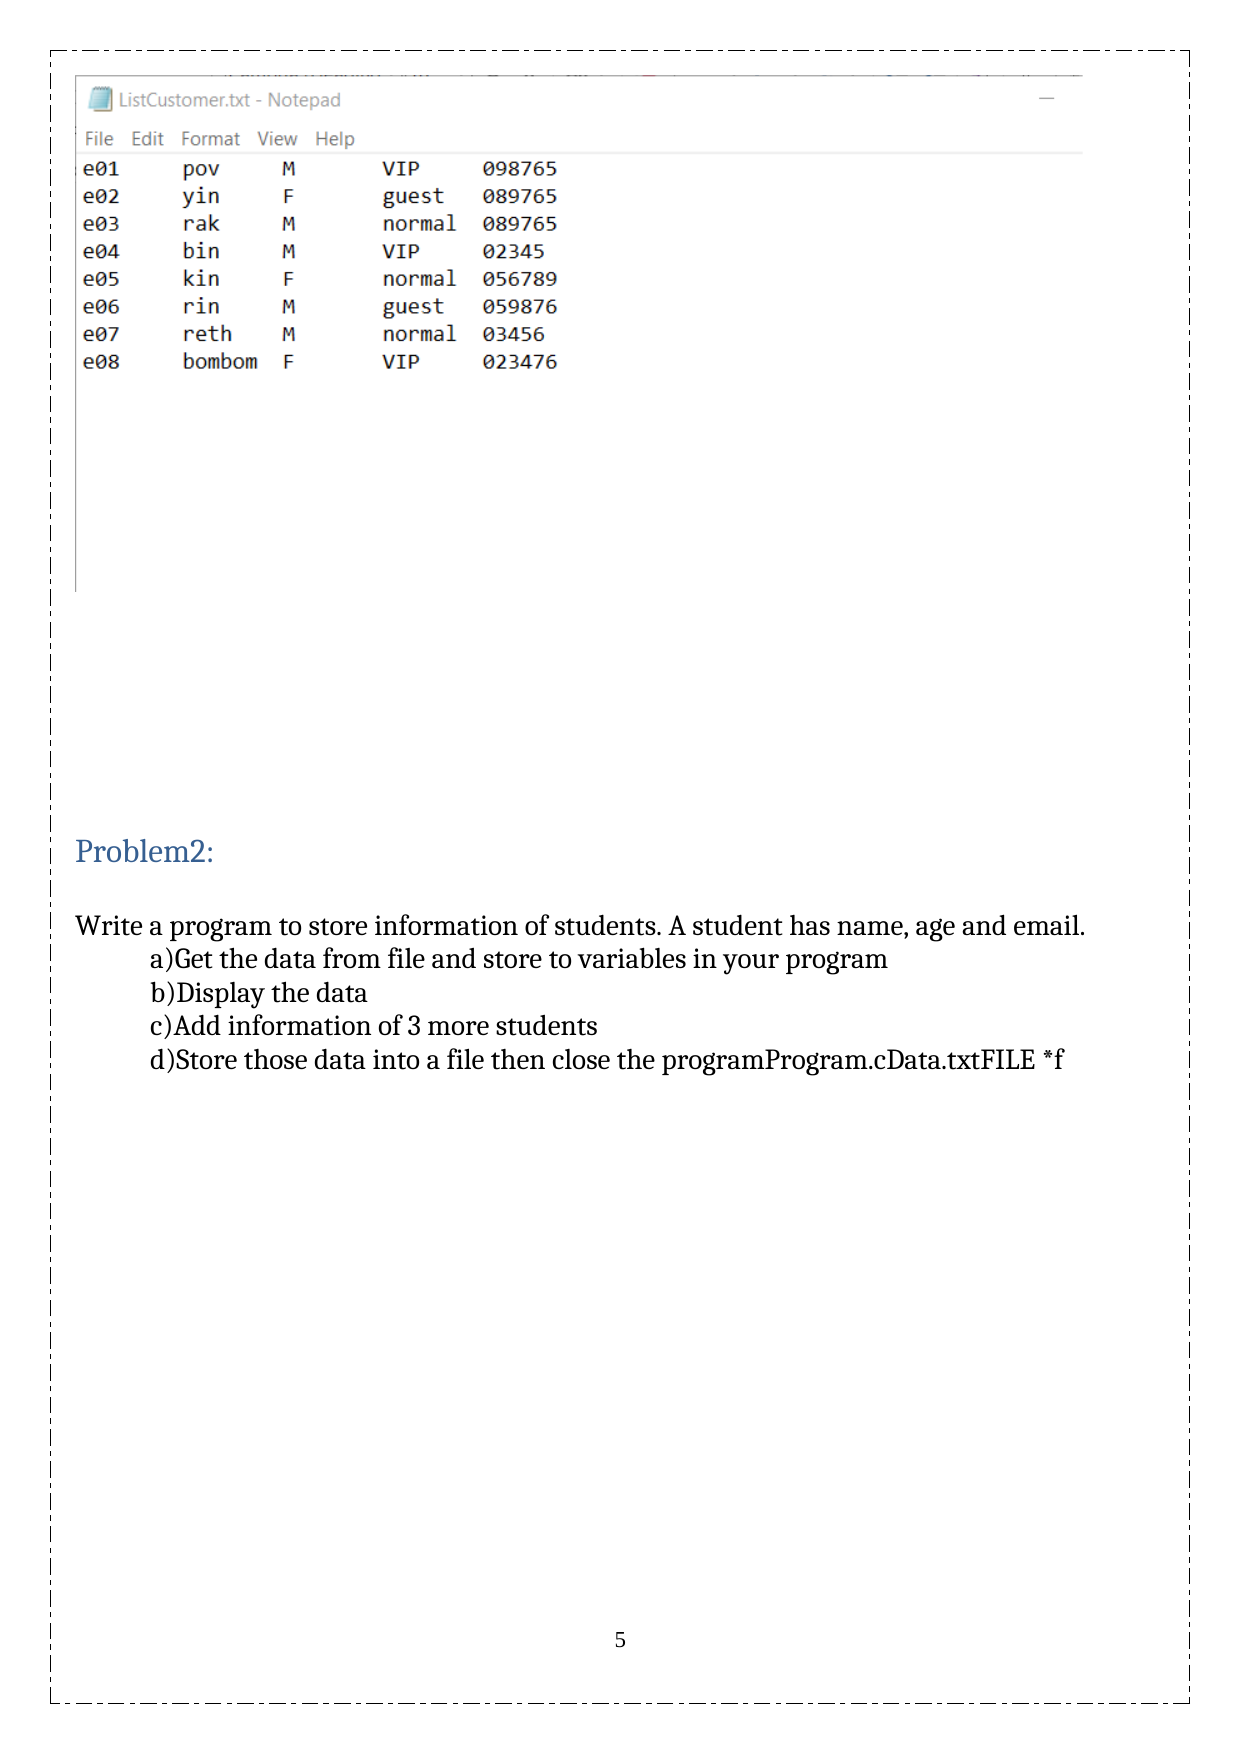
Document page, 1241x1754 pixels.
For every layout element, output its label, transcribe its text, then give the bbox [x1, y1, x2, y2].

picture [75, 75, 1083, 592]
text c)Add information of 3 more students [75, 1009, 1165, 1043]
text d)Store those data into a file then close the programProgram.cData.txtFILE *f [150, 1043, 1165, 1076]
subtitle Problem2: [75, 832, 1165, 870]
text a)Get the data from file and store to variables in your program [75, 942, 1165, 976]
text Write a program to store information of students. A student has name, age and email. [75, 909, 1165, 942]
text b)Display the data [75, 976, 1165, 1009]
